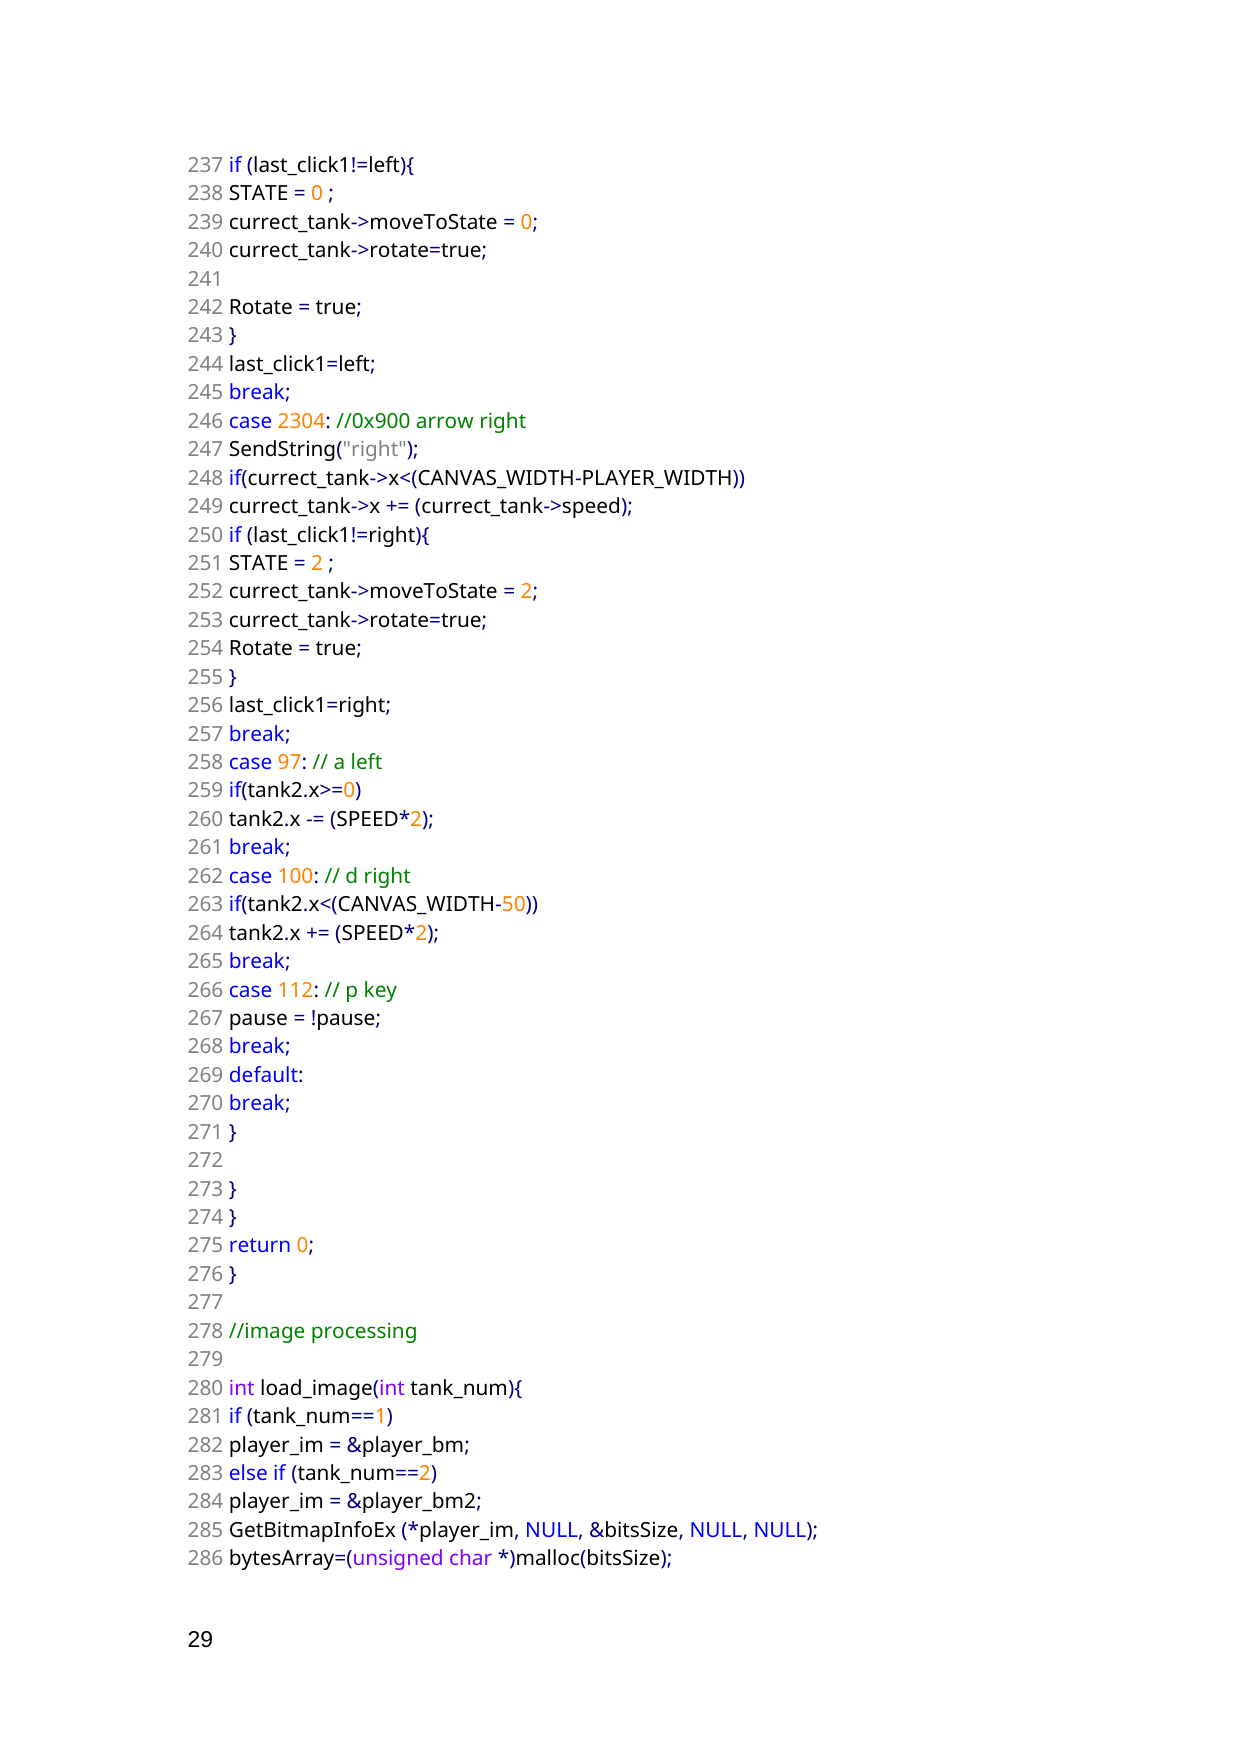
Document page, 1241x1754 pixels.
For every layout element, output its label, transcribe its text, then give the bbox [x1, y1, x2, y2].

text 249 currect_tank->x += (currect_tank->speed); [187, 491, 1053, 520]
text 268 break; [187, 1032, 1053, 1060]
text 256 last_click1=right; [187, 690, 1053, 719]
text 245 break; [187, 377, 1053, 406]
text 281 if (tank_num==1) [187, 1401, 1053, 1430]
text 240 currect_tank->rotate=true; [187, 235, 1053, 264]
text 272 [187, 1145, 1053, 1174]
text 274 } [187, 1202, 1053, 1231]
text 248 if(currect_tank->x<(CANVAS_WIDTH-PLAYER_WIDTH)) [187, 463, 1053, 491]
text 282 player_im = &player_bm; [187, 1430, 1053, 1458]
text 255 } [187, 662, 1053, 690]
text 276 } [187, 1259, 1053, 1287]
text 252 currect_tank->moveToState = 2; [187, 577, 1053, 605]
text 262 case 100: // d right [187, 861, 1053, 889]
text 241 [187, 264, 1053, 292]
text 251 STATE = 2 ; [187, 548, 1053, 577]
text 237 if (last_click1!=left){ [187, 150, 1053, 178]
text 260 tank2.x -= (SPEED*2); [187, 804, 1053, 832]
text 269 default: [187, 1060, 1053, 1088]
text 273 } [187, 1174, 1053, 1202]
text 244 last_click1=left; [187, 349, 1053, 377]
text 278 //image processing [187, 1316, 1053, 1344]
text 279 [187, 1344, 1053, 1373]
text 264 tank2.x += (SPEED*2); [187, 918, 1053, 946]
text 277 [187, 1287, 1053, 1316]
text 242 Rotate = true; [187, 292, 1053, 321]
text 254 Rotate = true; [187, 633, 1053, 662]
text 286 bytesArray=(unsigned char *)malloc(bitsSize); [187, 1543, 1053, 1572]
text 270 break; [187, 1088, 1053, 1117]
text 238 STATE = 0 ; [187, 178, 1053, 207]
text 285 GetBitmapInfoEx (*player_im, NULL, &bitsSize, NULL, NULL); [187, 1515, 1053, 1543]
text 258 case 97: // a left [187, 747, 1053, 776]
text 275 return 0; [187, 1231, 1053, 1259]
text 261 break; [187, 832, 1053, 861]
text 265 break; [187, 946, 1053, 975]
text 250 if (last_click1!=right){ [187, 520, 1053, 548]
text 259 if(tank2.x>=0) [187, 776, 1053, 804]
text 283 else if (tank_num==2) [187, 1458, 1053, 1487]
text 266 case 112: // p key [187, 975, 1053, 1003]
text 243 } [187, 321, 1053, 349]
text 284 player_im = &player_bm2; [187, 1487, 1053, 1515]
text 247 SendString("right"); [187, 434, 1053, 463]
text 253 currect_tank->rotate=true; [187, 605, 1053, 633]
text 263 if(tank2.x<(CANVAS_WIDTH-50)) [187, 889, 1053, 918]
text 280 int load_image(int tank_num){ [187, 1373, 1053, 1401]
text 246 case 2304: //0x900 arrow right [187, 406, 1053, 434]
text 239 currect_tank->moveToState = 0; [187, 207, 1053, 235]
text 257 break; [187, 719, 1053, 747]
text 271 } [187, 1117, 1053, 1145]
text 267 pause = !pause; [187, 1003, 1053, 1032]
